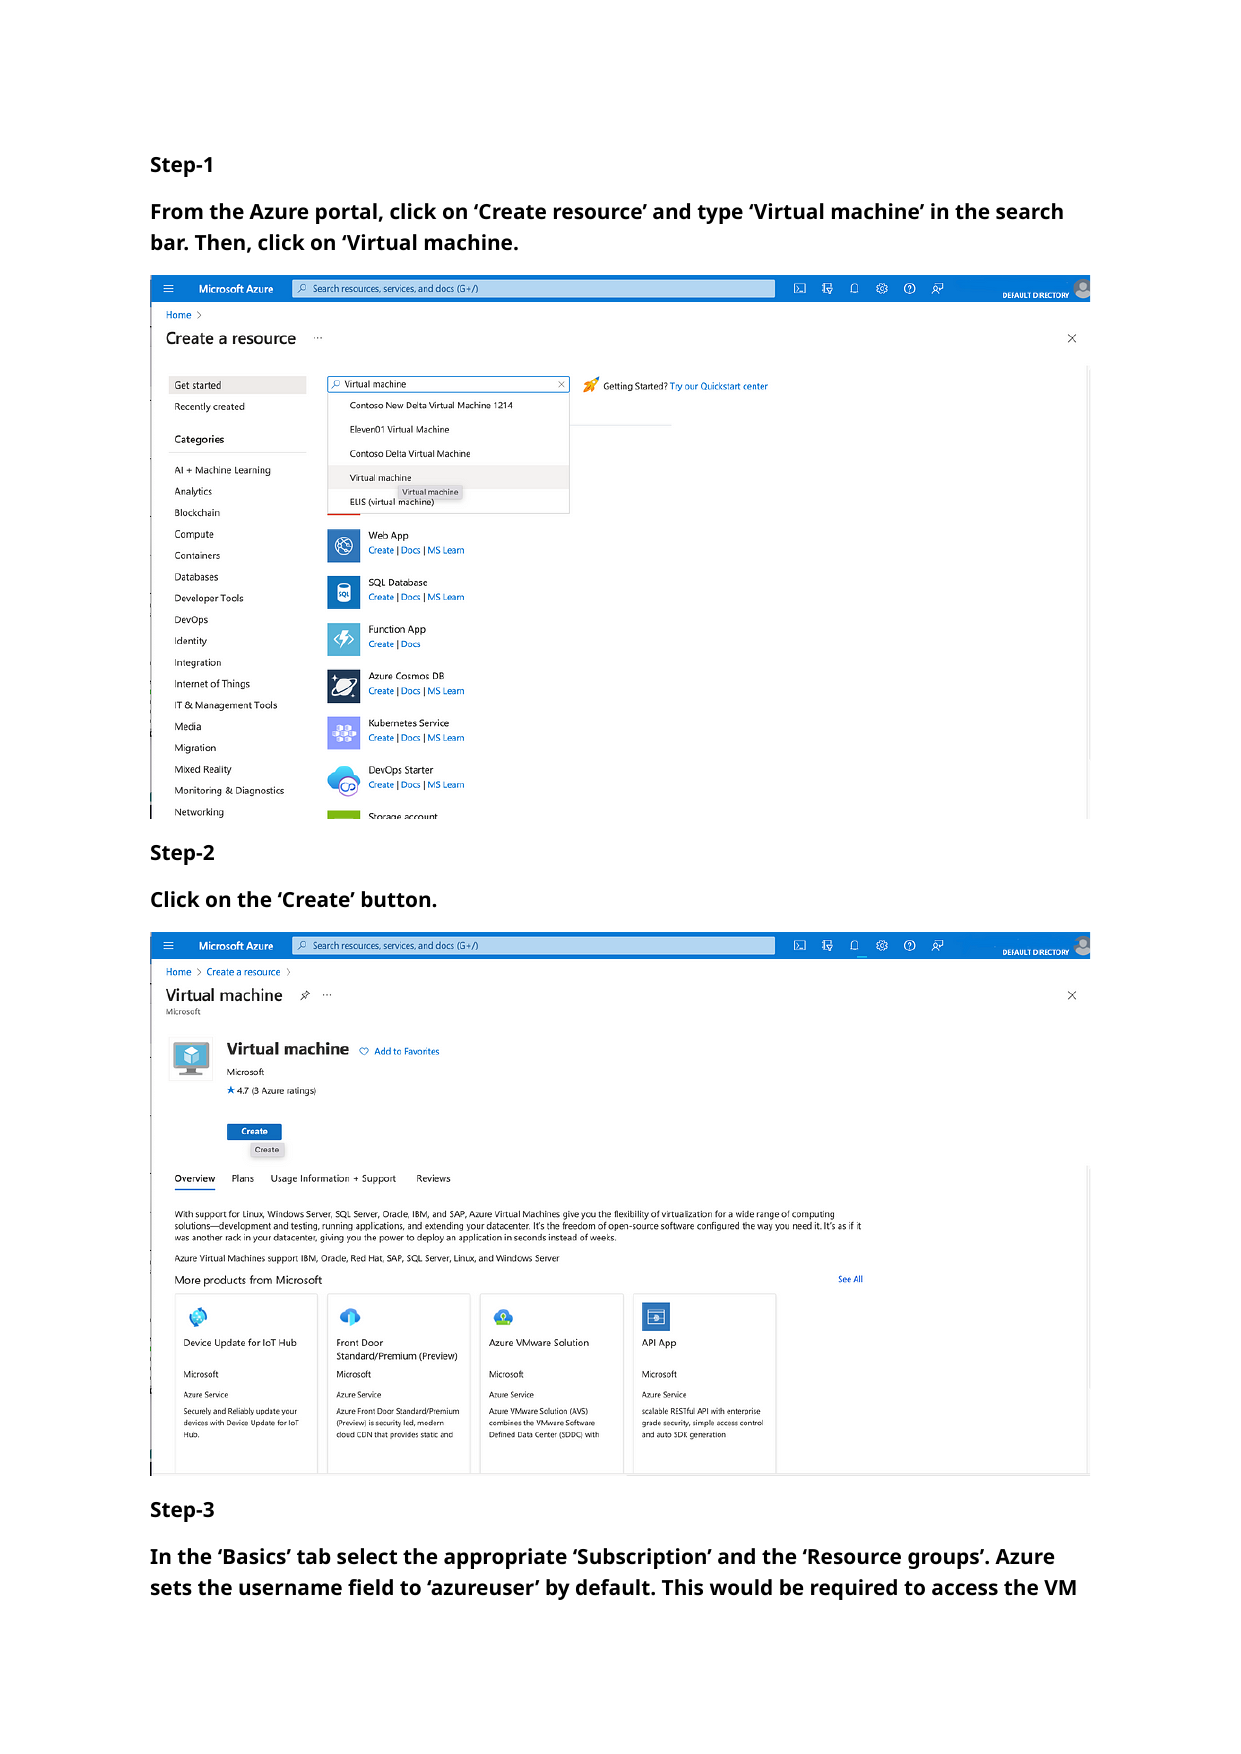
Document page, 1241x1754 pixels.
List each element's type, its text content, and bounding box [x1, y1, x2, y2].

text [150, 1542, 1090, 1602]
text Click on the ‘Create’ button. [150, 885, 1090, 914]
picture [150, 932, 1091, 1476]
text From the Azure portal, click on ‘Create resource’ and type ‘Virtual machine’ in the search bar. Then, click on ‘Virtual machine. [150, 197, 1090, 256]
text Step-1 [150, 150, 1090, 178]
text Step-3 [150, 1495, 1090, 1524]
text Step-2 [150, 838, 1090, 866]
picture [150, 275, 1091, 819]
